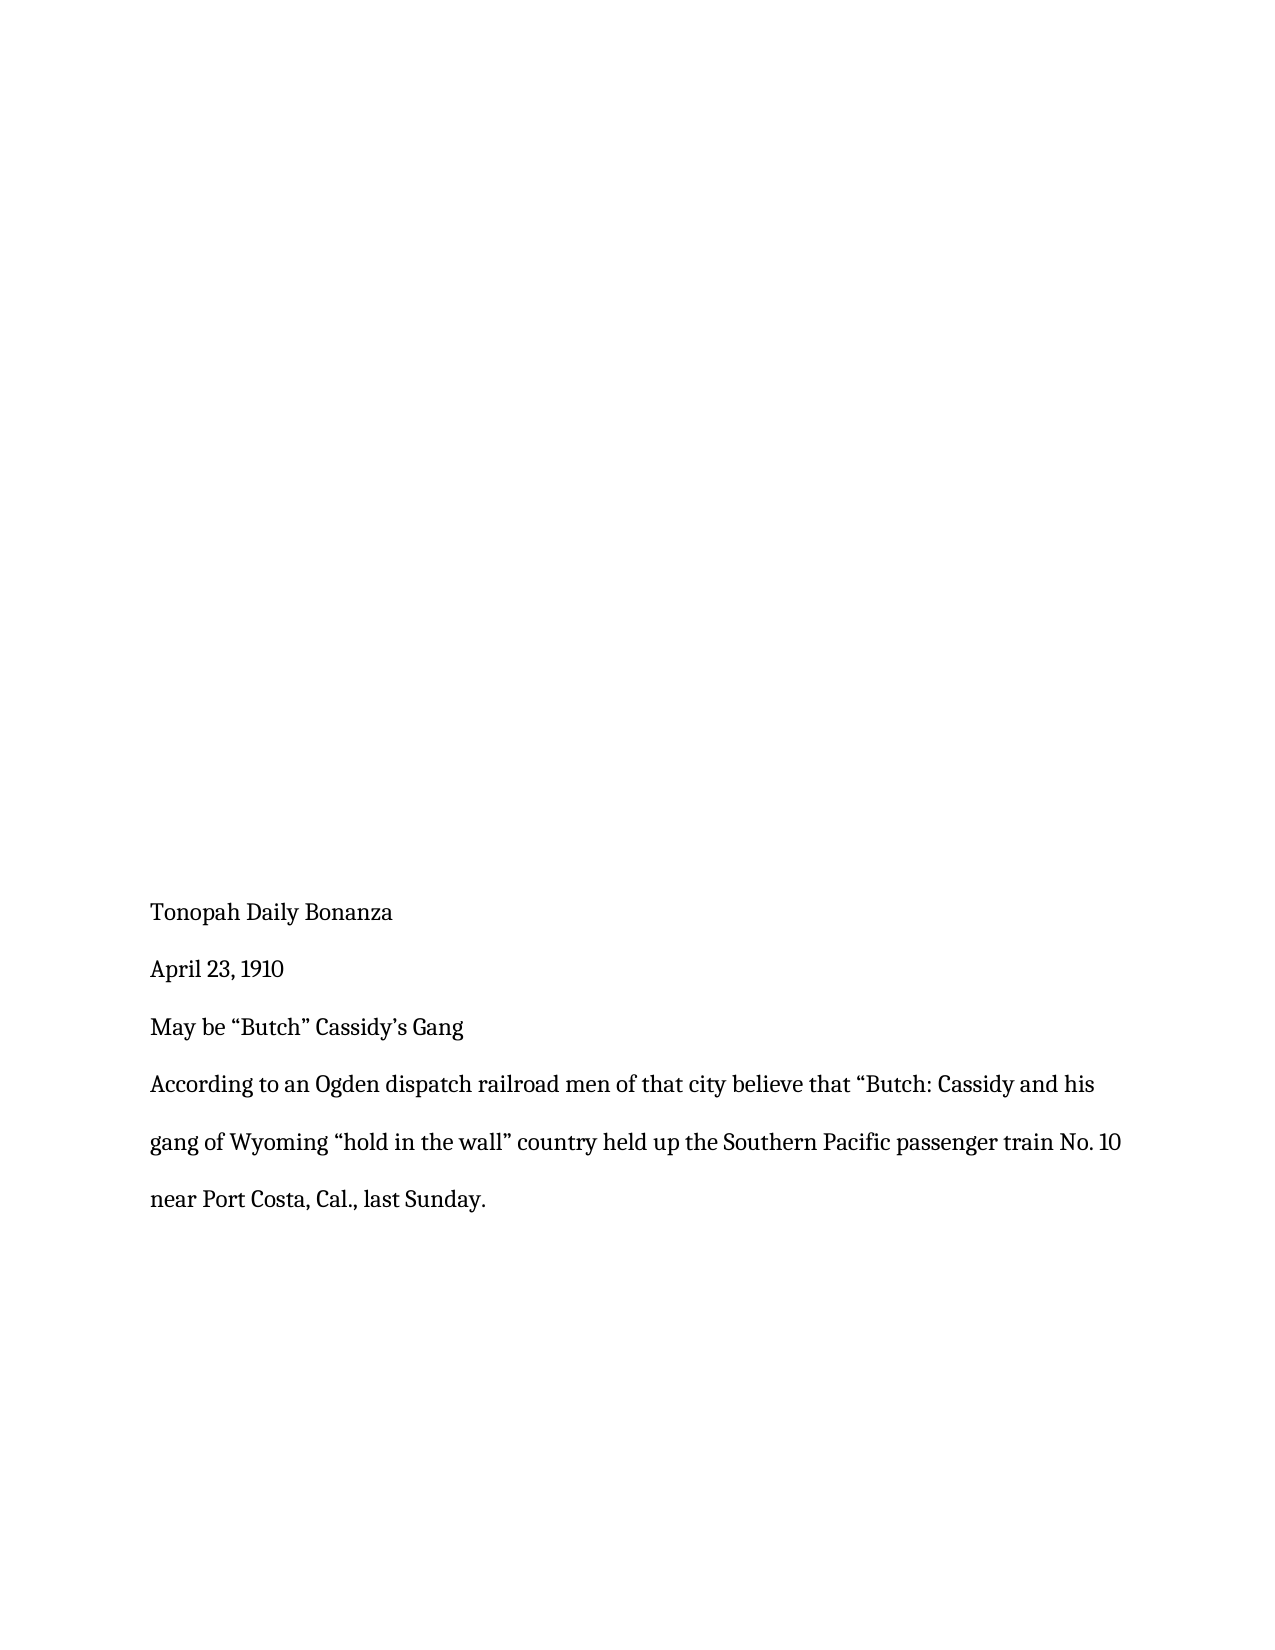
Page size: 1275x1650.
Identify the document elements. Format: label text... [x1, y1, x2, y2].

text According to an Ogden dispatch railroad men of that city believe that “Butch: Cassidy and his gang of Wyoming “hold in the wall” country held up the Southern Pacific passenger train No. 10 near Port Costa, Cal., last Sunday. [150, 1070, 1125, 1214]
text April 23, 1910 [150, 955, 1125, 984]
text May be “Butch” Cassidy’s Gang [150, 1012, 1125, 1041]
text Tonopah Daily Bonanza [150, 897, 1125, 926]
